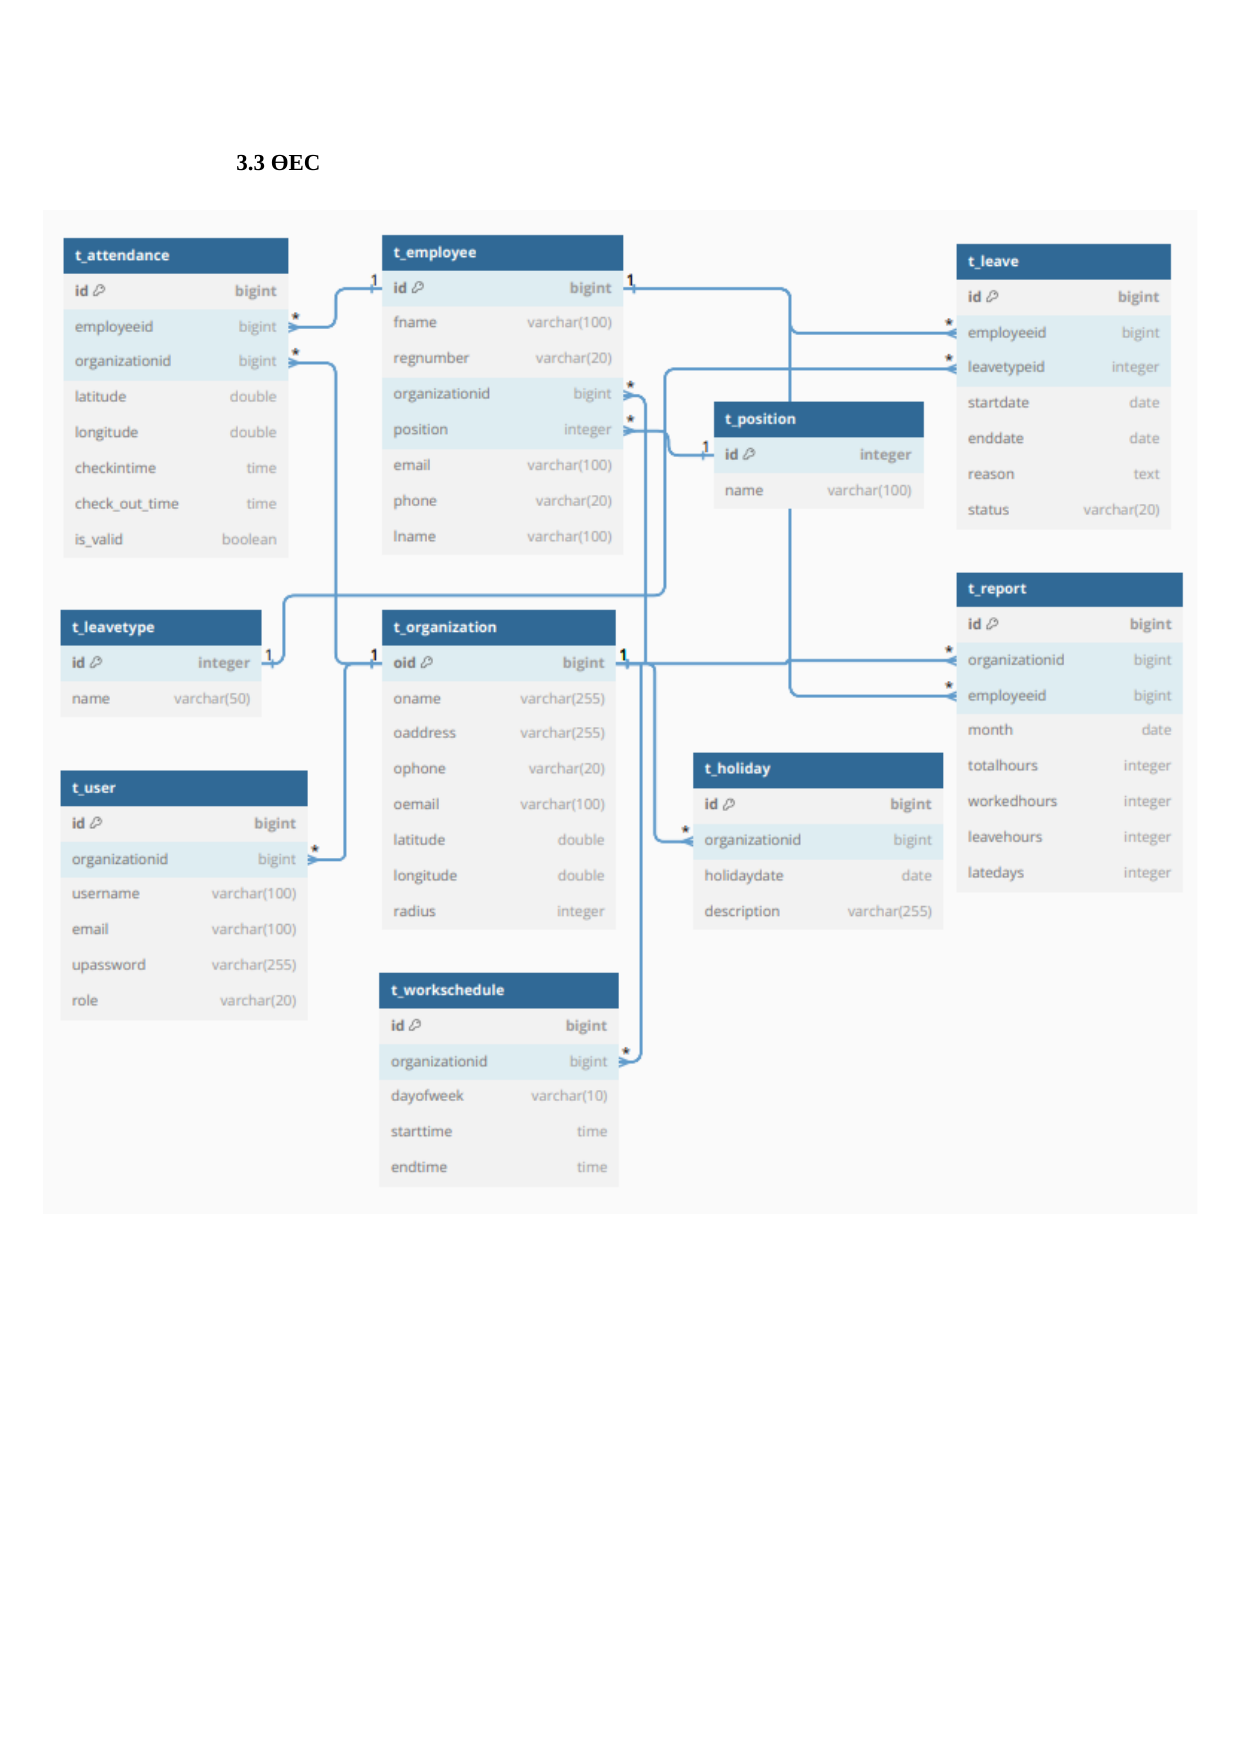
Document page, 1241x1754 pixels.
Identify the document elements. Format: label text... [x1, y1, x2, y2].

text 3.3 ӨЕС [236, 149, 1092, 175]
picture [43, 210, 1198, 1214]
